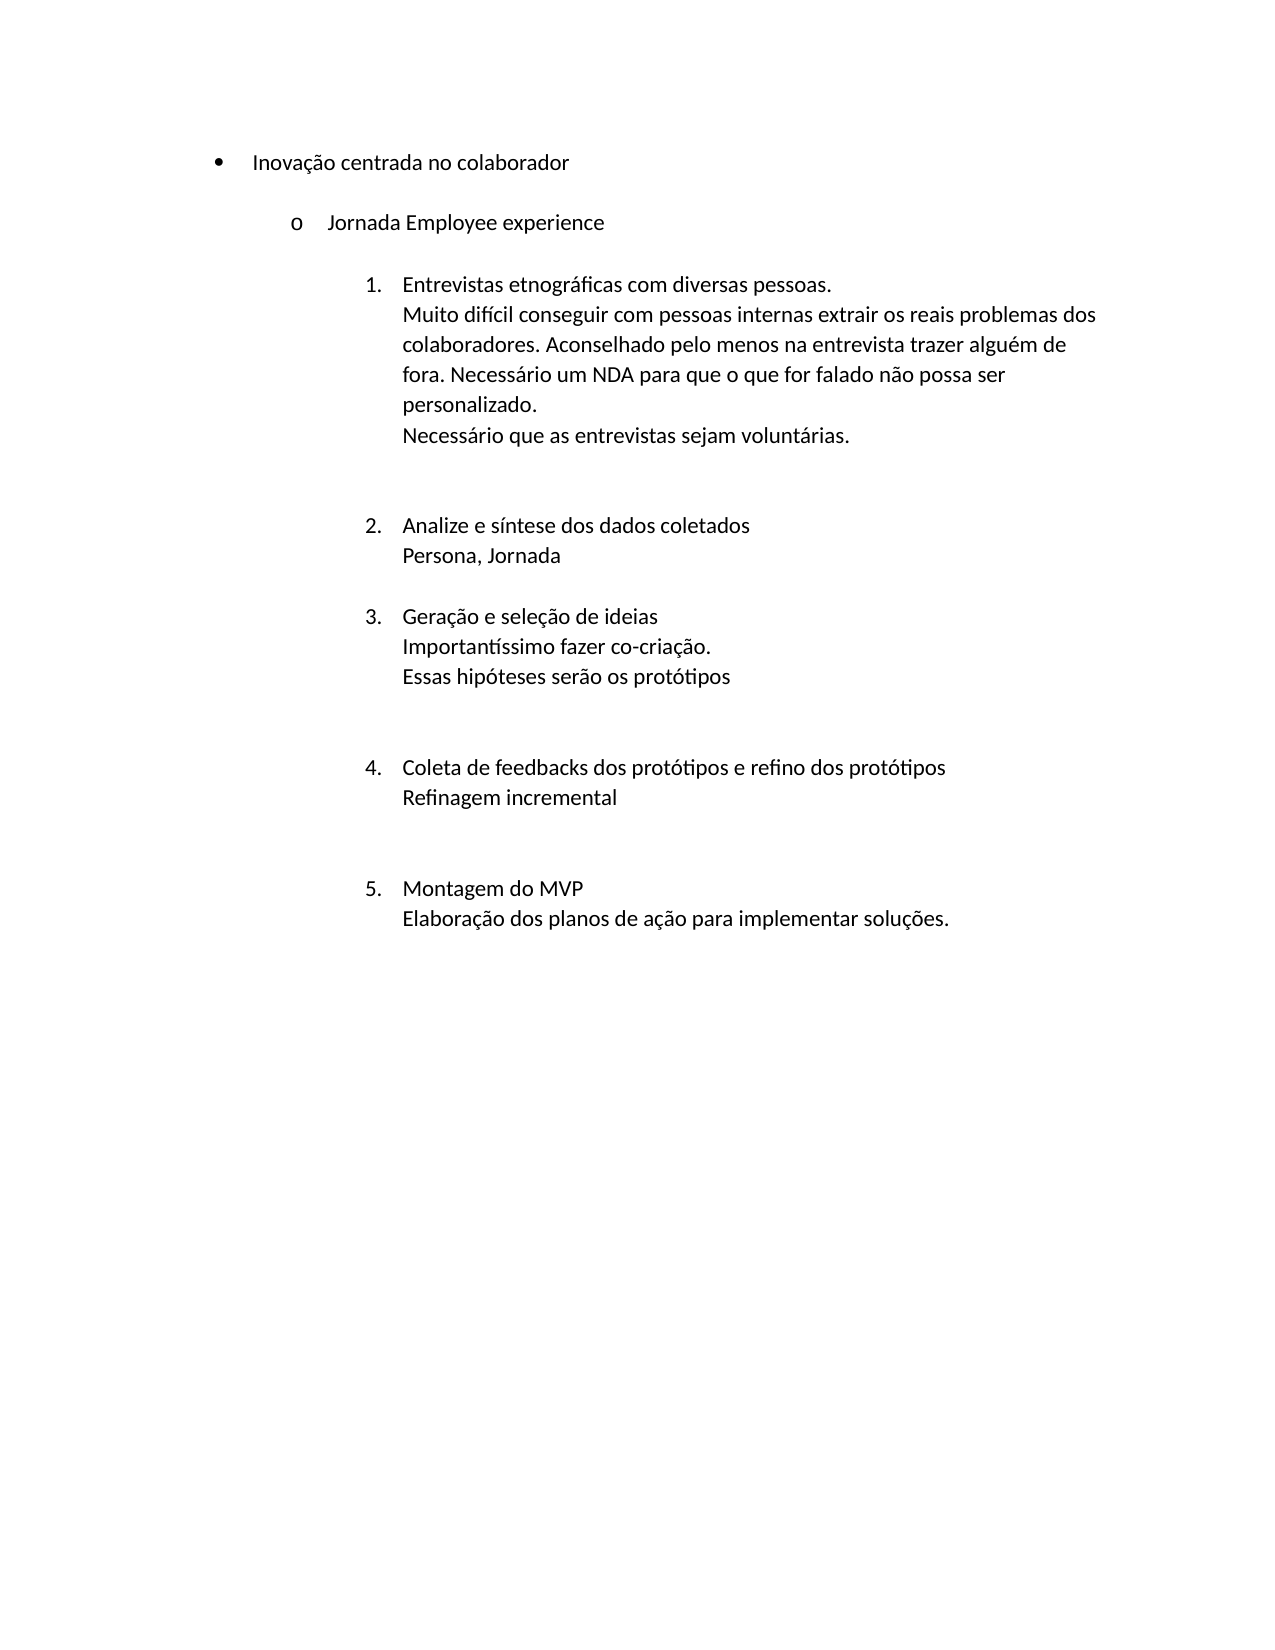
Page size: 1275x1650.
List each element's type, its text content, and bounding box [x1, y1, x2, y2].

list Coleta de feedbacks dos protótipos e refino dos protótipos [365, 753, 1098, 781]
list Importantíssimo fazer co-criação. [402, 632, 1098, 660]
list Geração e seleção de ideias [365, 602, 1098, 630]
list Analize e síntese dos dados coletados [365, 511, 1098, 539]
list Elaboração dos planos de ação para implementar soluções. [402, 904, 1098, 932]
list Persona, Jornada [402, 542, 1098, 569]
list Entrevistas etnográficas com diversas pessoas. [365, 270, 1098, 298]
list Refinagem incremental [402, 783, 1098, 811]
list Inovação centrada no colaborador [215, 148, 1098, 176]
list Jornada Employee experience [290, 208, 1098, 237]
list Necessário que as entrevistas sejam voluntárias. [402, 421, 1098, 449]
list Essas hipóteses serão os protótipos [402, 662, 1098, 690]
list Muito difícil conseguir com pessoas internas extrair os reais problemas dos colaboradores. Aconselhado pelo menos na entrevista trazer alguém de fora. Necessário um NDA para que o que for falado não possa ser personalizado. [402, 300, 1098, 418]
list Montagem do MVP [365, 874, 1098, 902]
